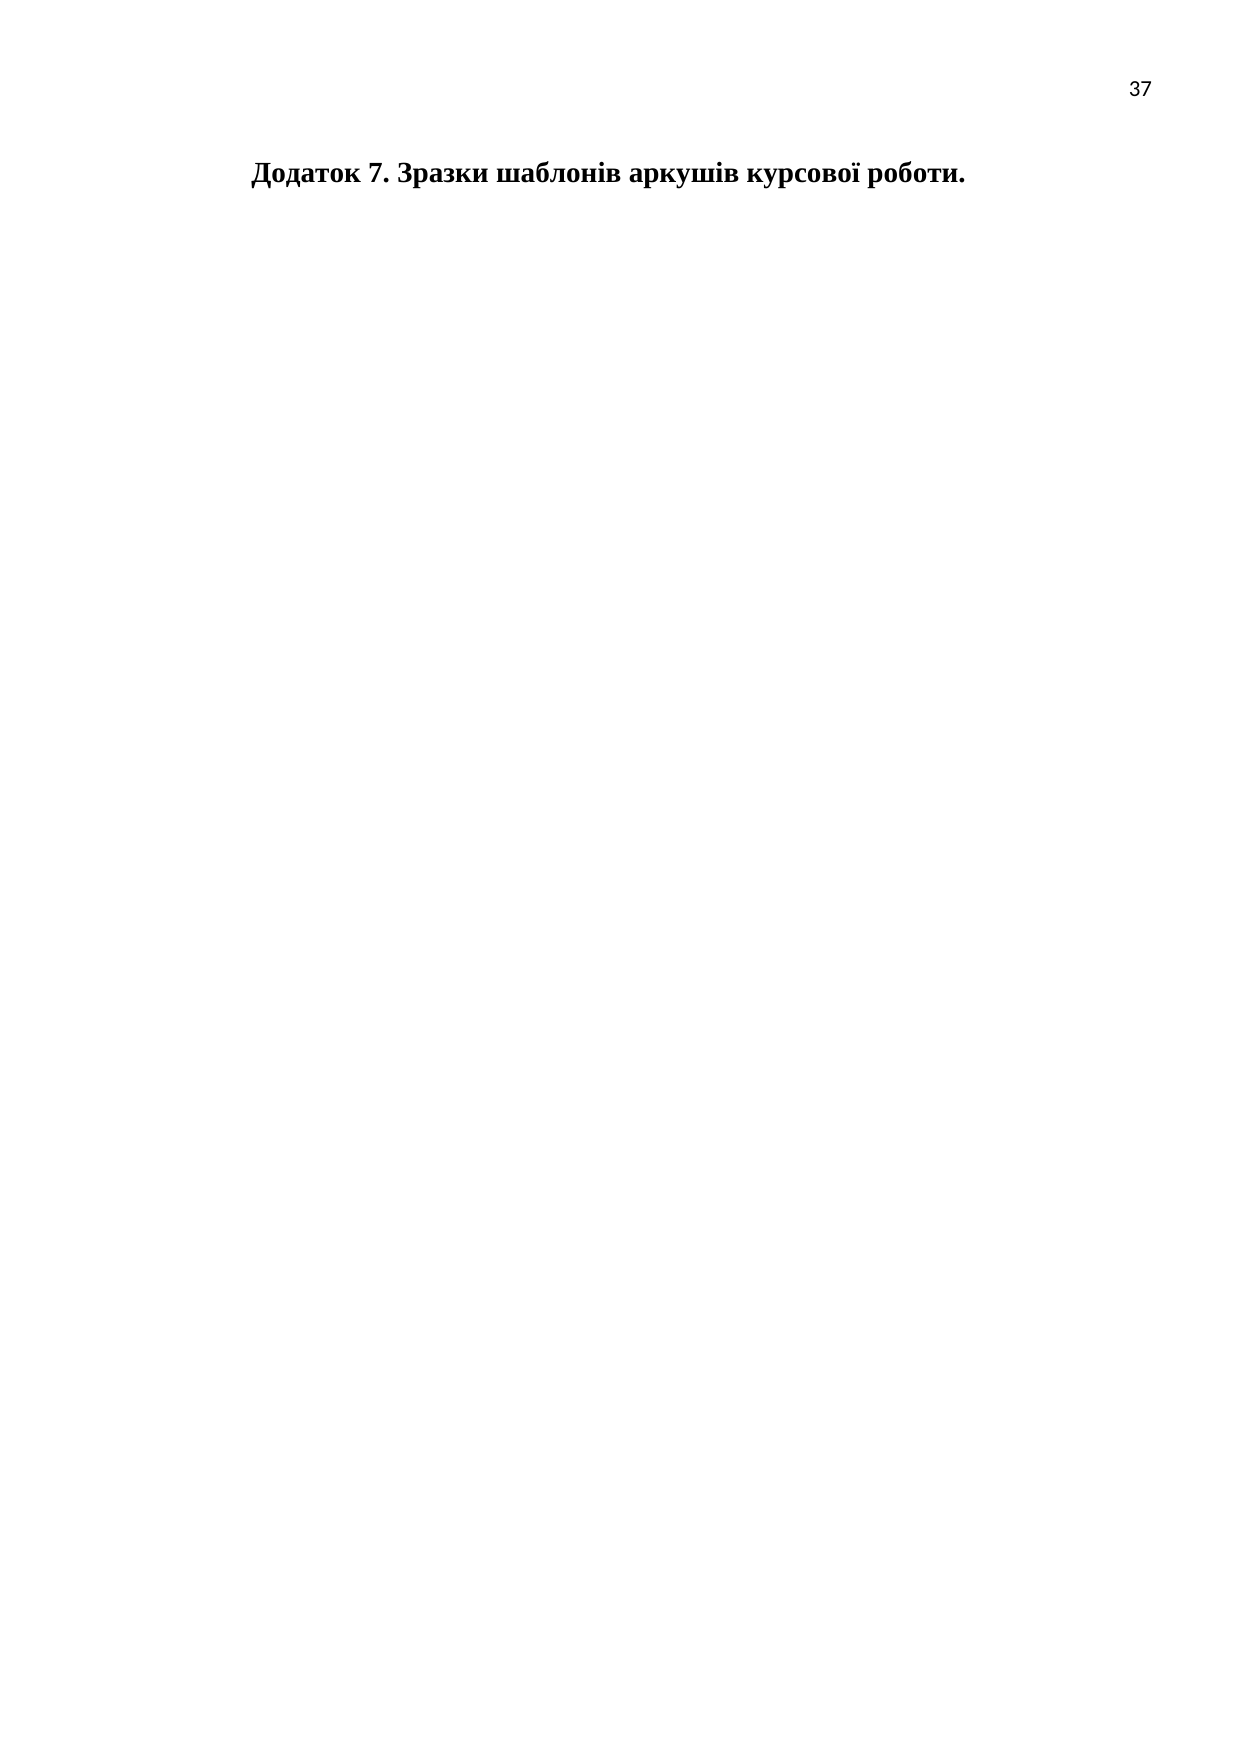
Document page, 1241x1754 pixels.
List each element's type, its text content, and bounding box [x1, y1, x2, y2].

subtitle Додаток 7. Зразки шаблонів аркушів курсової роботи. [177, 155, 1152, 188]
